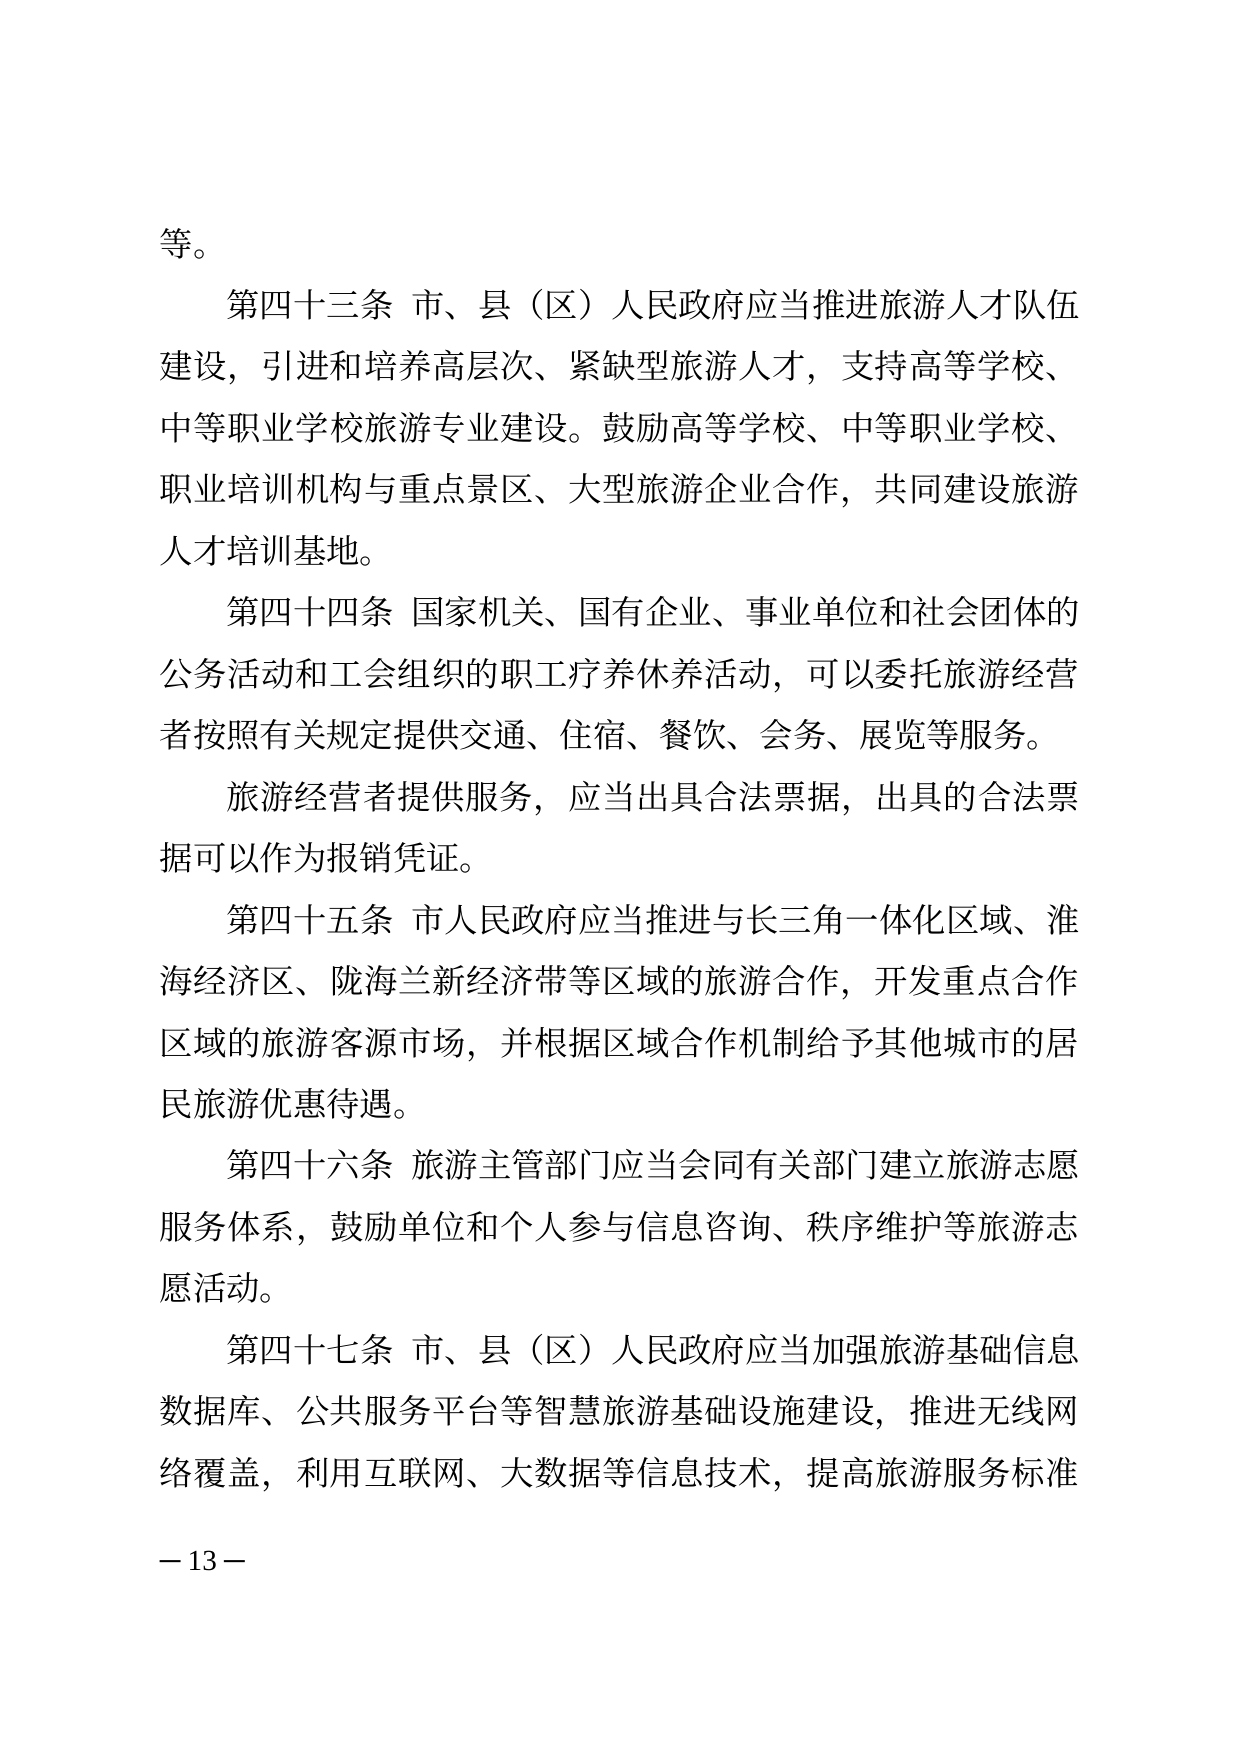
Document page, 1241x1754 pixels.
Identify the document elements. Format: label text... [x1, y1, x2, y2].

text 旅游经营者提供服务，应当出具合法票据，出具的合法票据可以作为报销凭证。 [159, 760, 1081, 883]
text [159, 1313, 1081, 1497]
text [159, 207, 1081, 268]
text 第四十四条 国家机关、国有企业、事业单位和社会团体的公务活动和工会组织的职工疗养休养活动，可以委托旅游经营者按照有关规定提供交通、住宿、餐饮、会务、展览等服务。 [159, 576, 1081, 760]
text 第四十六条 旅游主管部门应当会同有关部门建立旅游志愿服务体系，鼓励单位和个人参与信息咨询、秩序维护等旅游志愿活动。 [159, 1129, 1081, 1313]
text 第四十五条 市人民政府应当推进与长三角一体化区域、淮海经济区、陇海兰新经济带等区域的旅游合作，开发重点合作区域的旅游客源市场，并根据区域合作机制给予其他城市的居民旅游优惠待遇。 [159, 883, 1081, 1129]
text 第四十三条 市、县（区）人民政府应当推进旅游人才队伍建设，引进和培养高层次、紧缺型旅游人才，支持高等学校、中等职业学校旅游专业建设。鼓励高等学校、中等职业学校、职业培训机构与重点景区、大型旅游企业合作，共同建设旅游人才培训基地。 [159, 268, 1081, 576]
